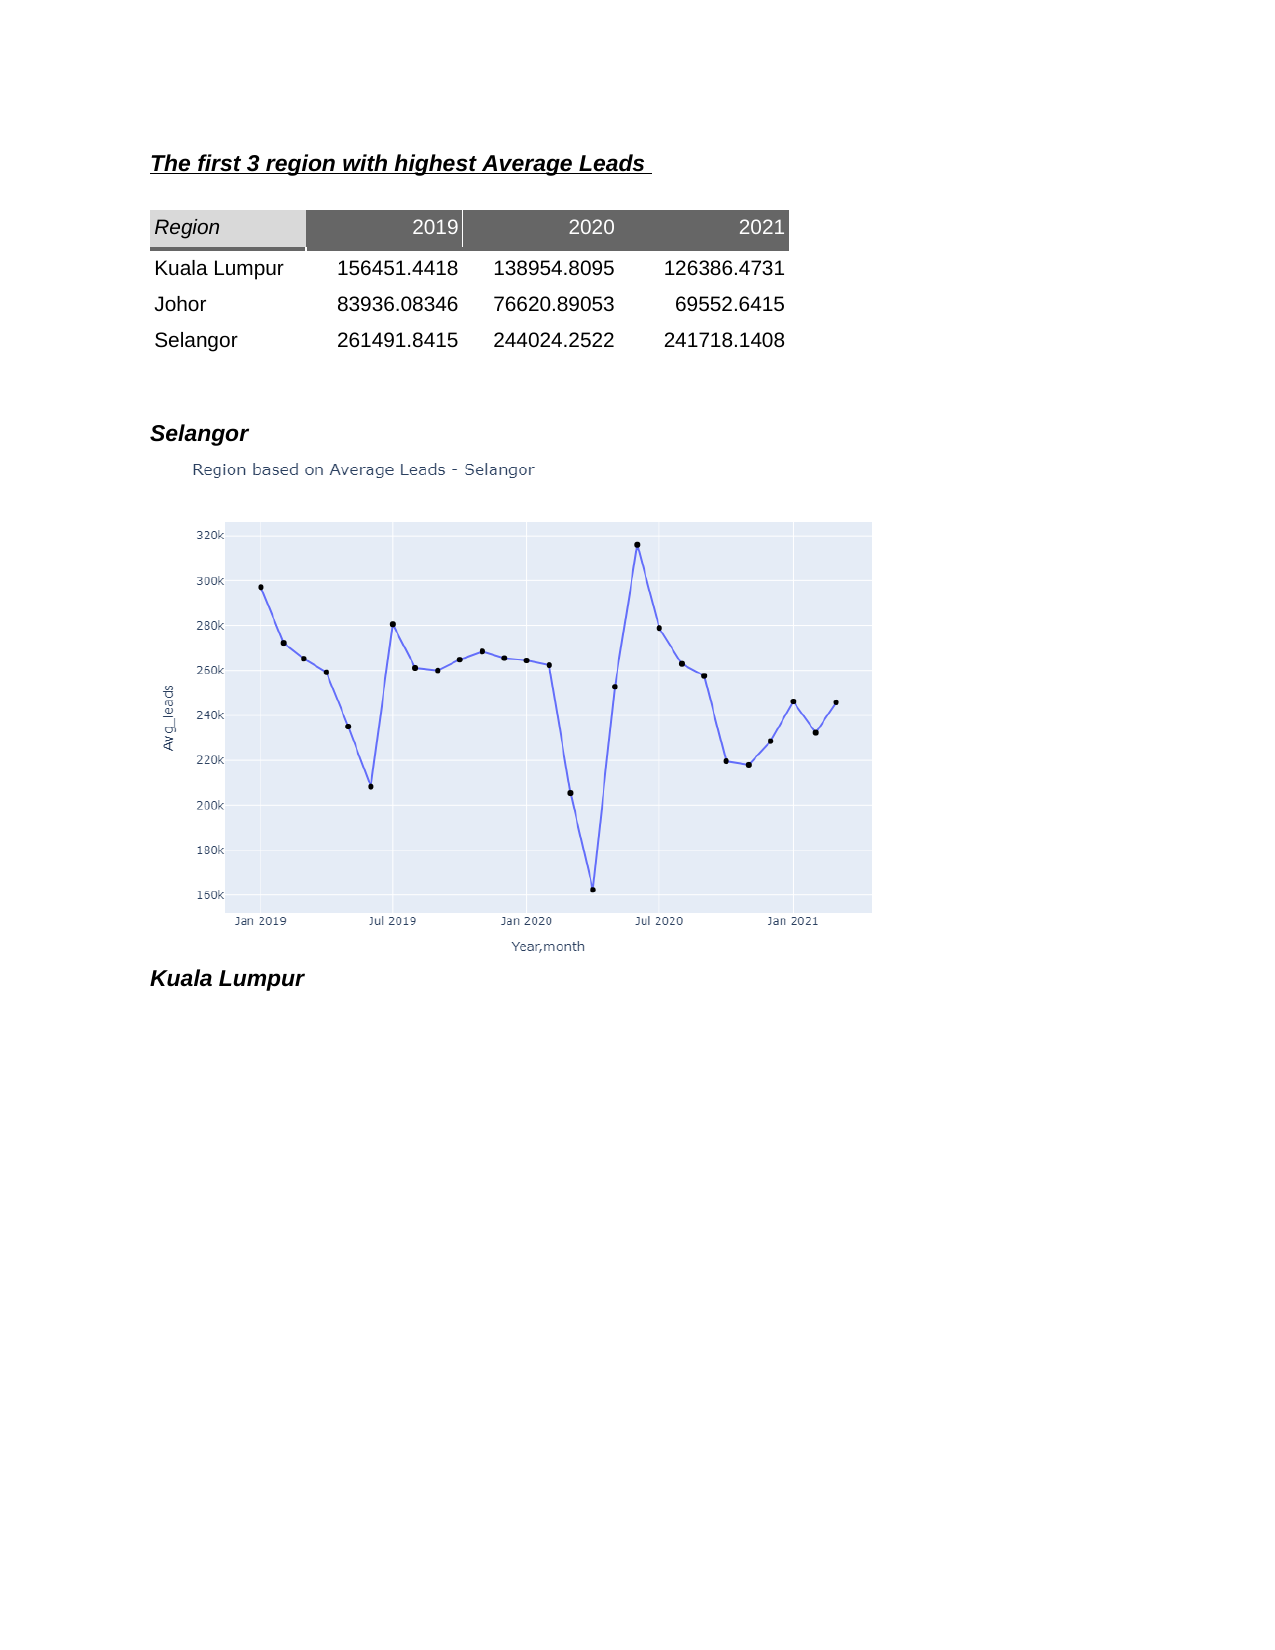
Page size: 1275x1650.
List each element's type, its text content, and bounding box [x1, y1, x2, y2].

table_cell 76620.89053 [463, 288, 619, 323]
table_cell Kuala Lumpur [150, 251, 305, 287]
table_cell 156451.4418 [307, 251, 462, 287]
table_cell 138954.8095 [463, 251, 619, 287]
table_header Region [150, 210, 306, 247]
table_cell Johor [150, 288, 305, 323]
text The first 3 region with highest Average Leads [150, 150, 1125, 176]
table_cell 83936.08346 [307, 288, 462, 323]
table_cell 244024.2522 [463, 324, 619, 360]
table_header 2020 [463, 210, 619, 247]
table_cell Selangor [150, 324, 305, 360]
table_cell 126386.4731 [619, 251, 789, 287]
table_cell 261491.8415 [307, 324, 462, 360]
picture [150, 450, 883, 962]
table_header 2019 [306, 210, 462, 247]
table_cell 241718.1408 [619, 324, 789, 360]
table_cell 69552.6415 [619, 288, 789, 323]
text Selangor [150, 420, 1125, 446]
text Kuala Lumpur [150, 965, 1125, 992]
table_header 2021 [619, 210, 789, 247]
